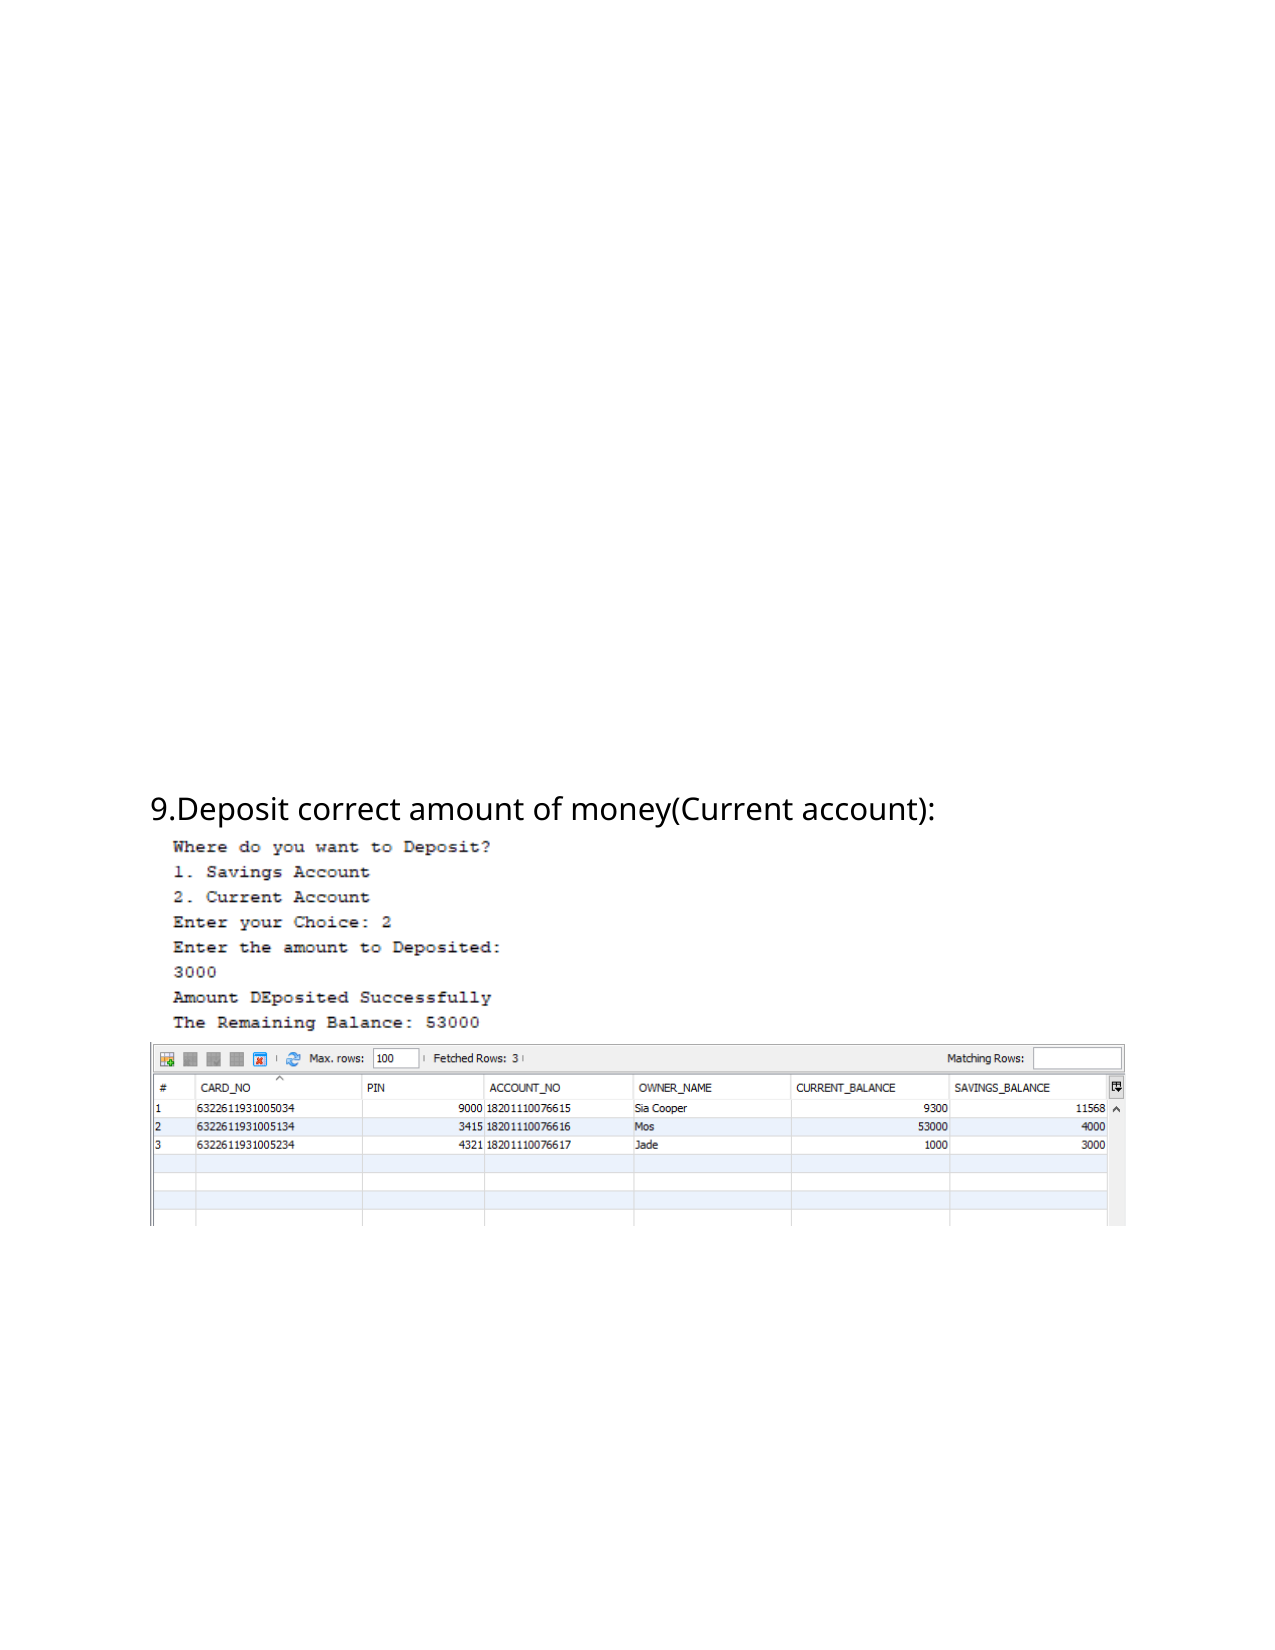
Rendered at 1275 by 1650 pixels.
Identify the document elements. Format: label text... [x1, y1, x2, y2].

picture [150, 835, 625, 1039]
text 9.Deposit correct amount of money(Current account): [150, 786, 1125, 829]
picture [150, 1042, 1125, 1226]
